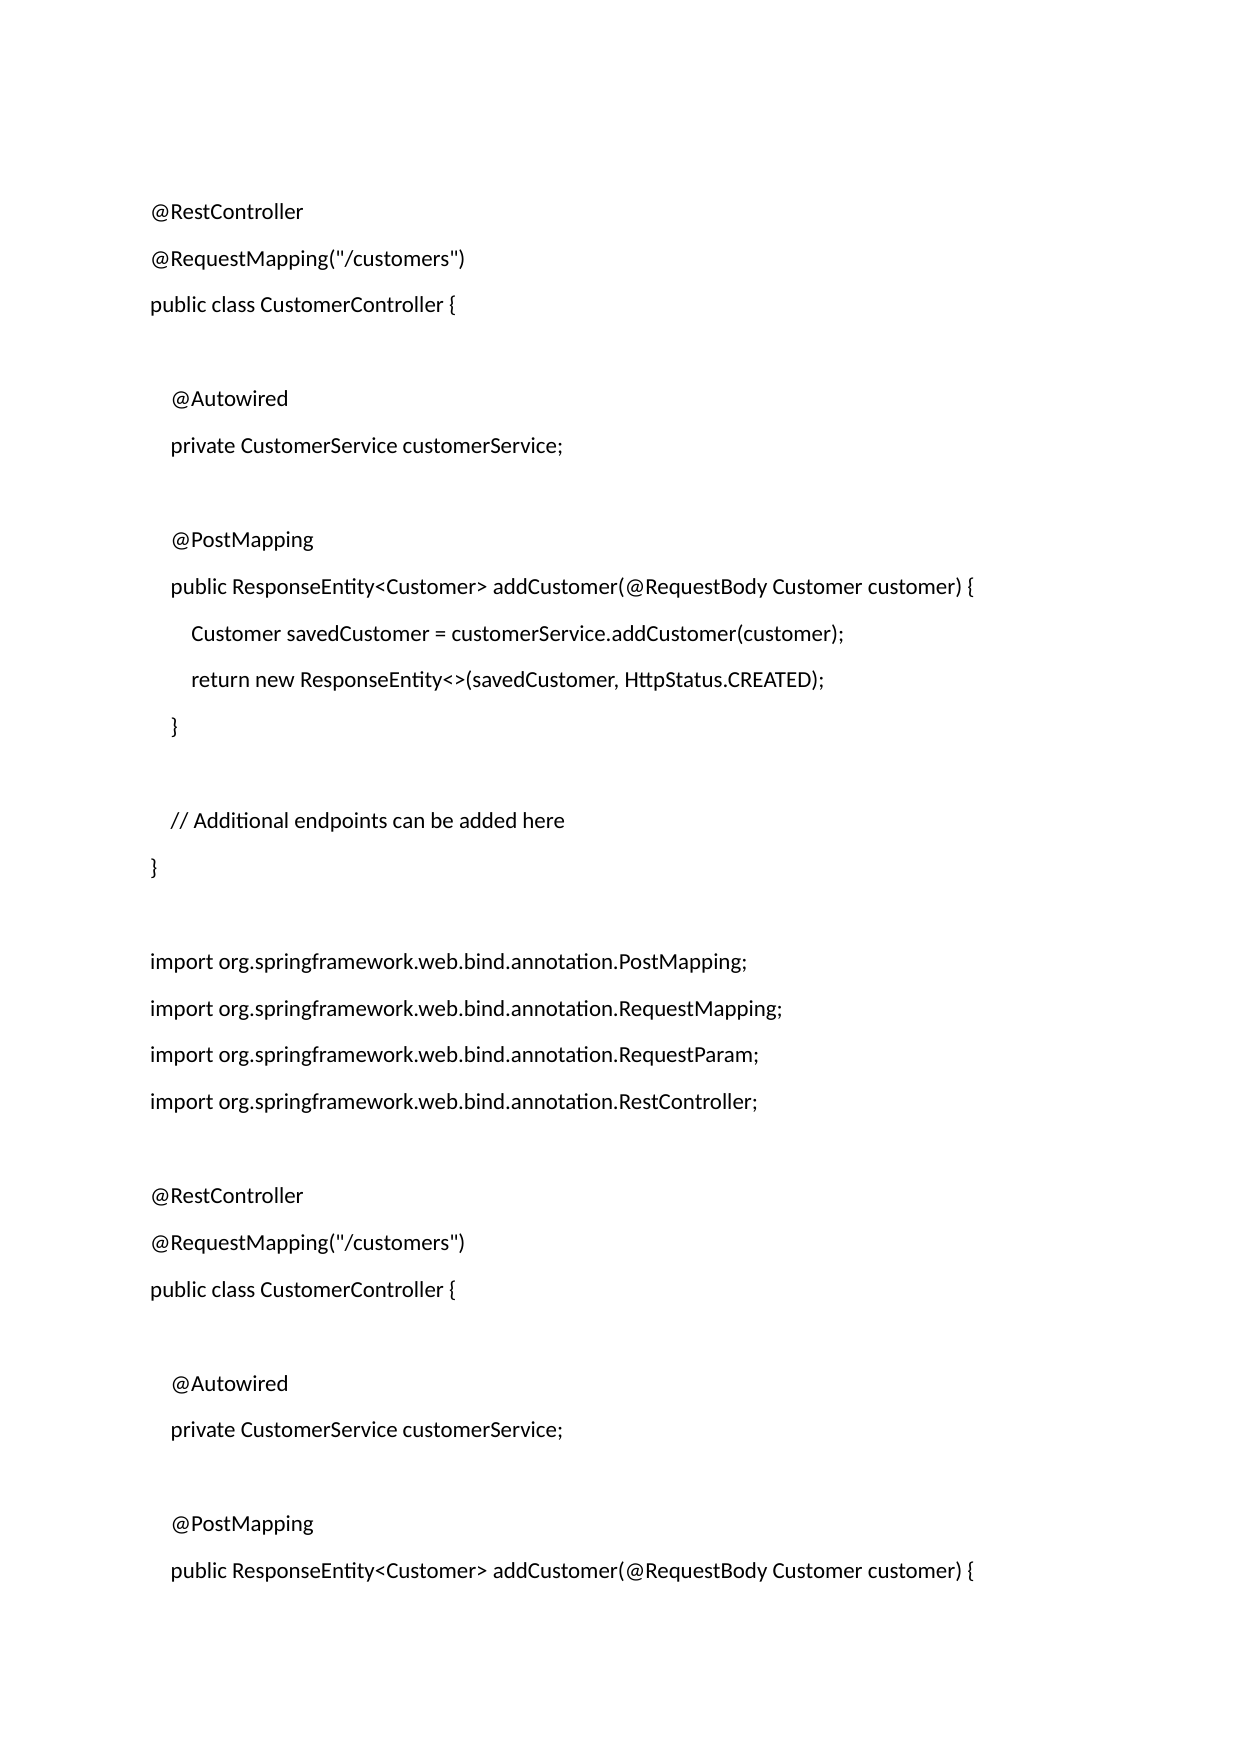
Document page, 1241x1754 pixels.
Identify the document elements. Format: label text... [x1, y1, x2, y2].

text } [150, 712, 1090, 741]
text public class CustomerController { [150, 1275, 1090, 1303]
text public class CustomerController { [150, 291, 1090, 319]
text public ResponseEntity<Customer> addCustomer(@RequestBody Customer customer) { [150, 572, 1090, 600]
text @RestController [150, 197, 1090, 225]
text @PostMapping [150, 1509, 1090, 1537]
text public ResponseEntity<Customer> addCustomer(@RequestBody Customer customer) { [150, 1556, 1090, 1584]
text // Additional endpoints can be added here [150, 806, 1090, 834]
text import org.springframework.web.bind.annotation.RestController; [150, 1087, 1090, 1116]
text @RequestMapping("/customers") [150, 1228, 1090, 1256]
text @Autowired [150, 384, 1090, 412]
text import org.springframework.web.bind.annotation.PostMapping; [150, 947, 1090, 975]
text private CustomerService customerService; [150, 431, 1090, 459]
text Customer savedCustomer = customerService.addCustomer(customer); [150, 619, 1090, 647]
text import org.springframework.web.bind.annotation.RequestParam; [150, 1041, 1090, 1069]
text @RestController [150, 1181, 1090, 1209]
text private CustomerService customerService; [150, 1416, 1090, 1444]
text import org.springframework.web.bind.annotation.RequestMapping; [150, 994, 1090, 1022]
text return new ResponseEntity<>(savedCustomer, HttpStatus.CREATED); [150, 666, 1090, 694]
text } [150, 853, 1090, 881]
text @RequestMapping("/customers") [150, 244, 1090, 272]
text @Autowired [150, 1369, 1090, 1397]
text @PostMapping [150, 525, 1090, 553]
